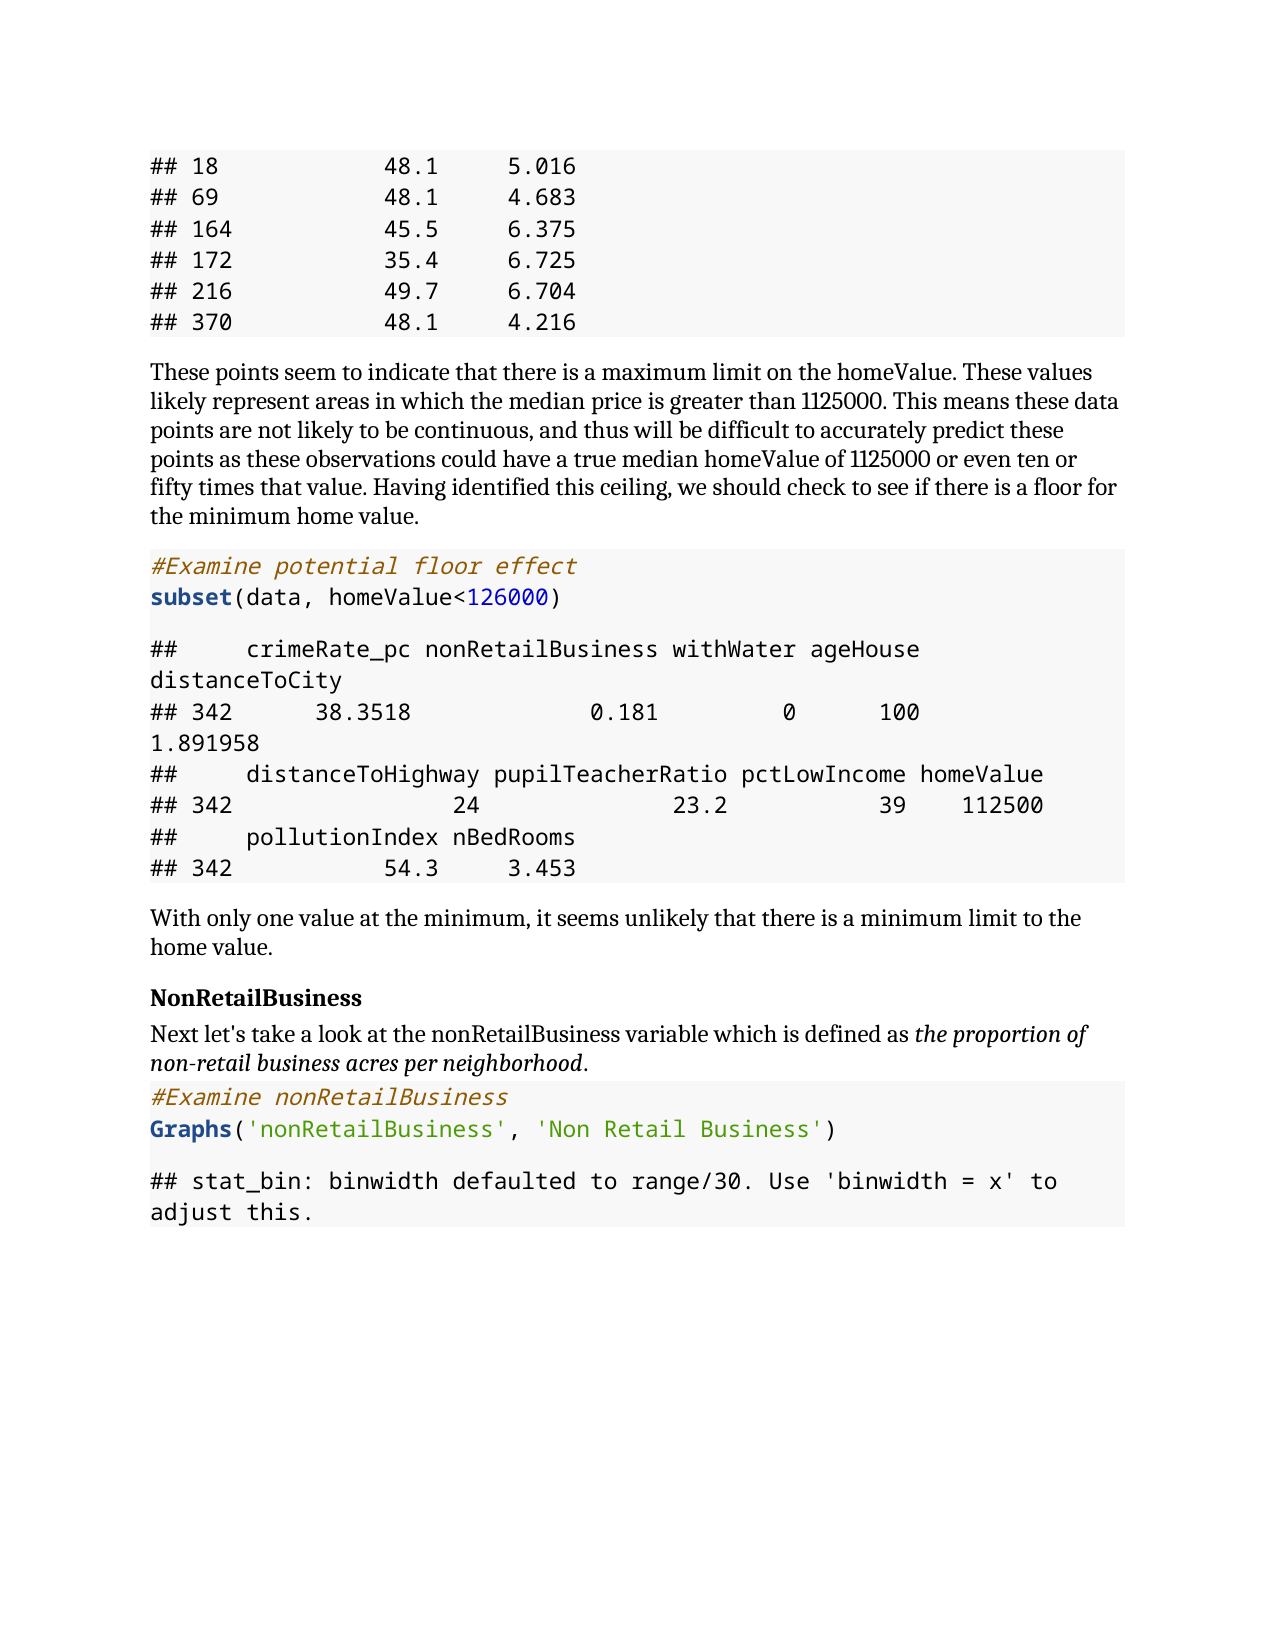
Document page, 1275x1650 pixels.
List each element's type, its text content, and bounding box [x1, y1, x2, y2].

table_cell Next let's take a look at the nonRetailBusiness variable which is defined as the proportion of non-retail business acres per neighborhood. [139, 1016, 1114, 1081]
text #Examine nonRetailBusiness Graphs('nonRetailBusiness', 'Non Retail Business') [150, 1081, 1125, 1144]
text #Examine potential floor effect subset(data, homeValue<126000) [150, 549, 1125, 612]
table_header NonRetailBusiness [139, 980, 1114, 1016]
text ## stat_bin: binwidth defaulted to range/30. Use 'binwidth = x' to adjust this. [150, 1164, 1125, 1227]
text These points seem to indicate that there is a maximum limit on the homeValue. These values likely represent areas in which the median price is greater than 1125000. This means these data points are not likely to be continuous, and thus will be difficult to accurately predict these points as these observations could have a true median homeValue of 1125000 or even ten or fifty times that value. Having identified this ceiling, we should check to see if there is a floor for the minimum home value. [150, 358, 1125, 531]
text ## crimeRate_pc nonRetailBusiness withWater ageHouse distanceToCity ## 342 38.3518 0.181 0 100 1.891958 ## distanceToHighway pupilTeacherRatio pctLowIncome homeValue ## 342 24 23.2 39 112500 ## pollutionIndex nBedRooms ## 342 54.3 3.453 [150, 633, 1125, 883]
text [150, 150, 1125, 337]
text With only one value at the minimum, it seems unlikely that there is a minimum limit to the home value. [150, 904, 1125, 961]
